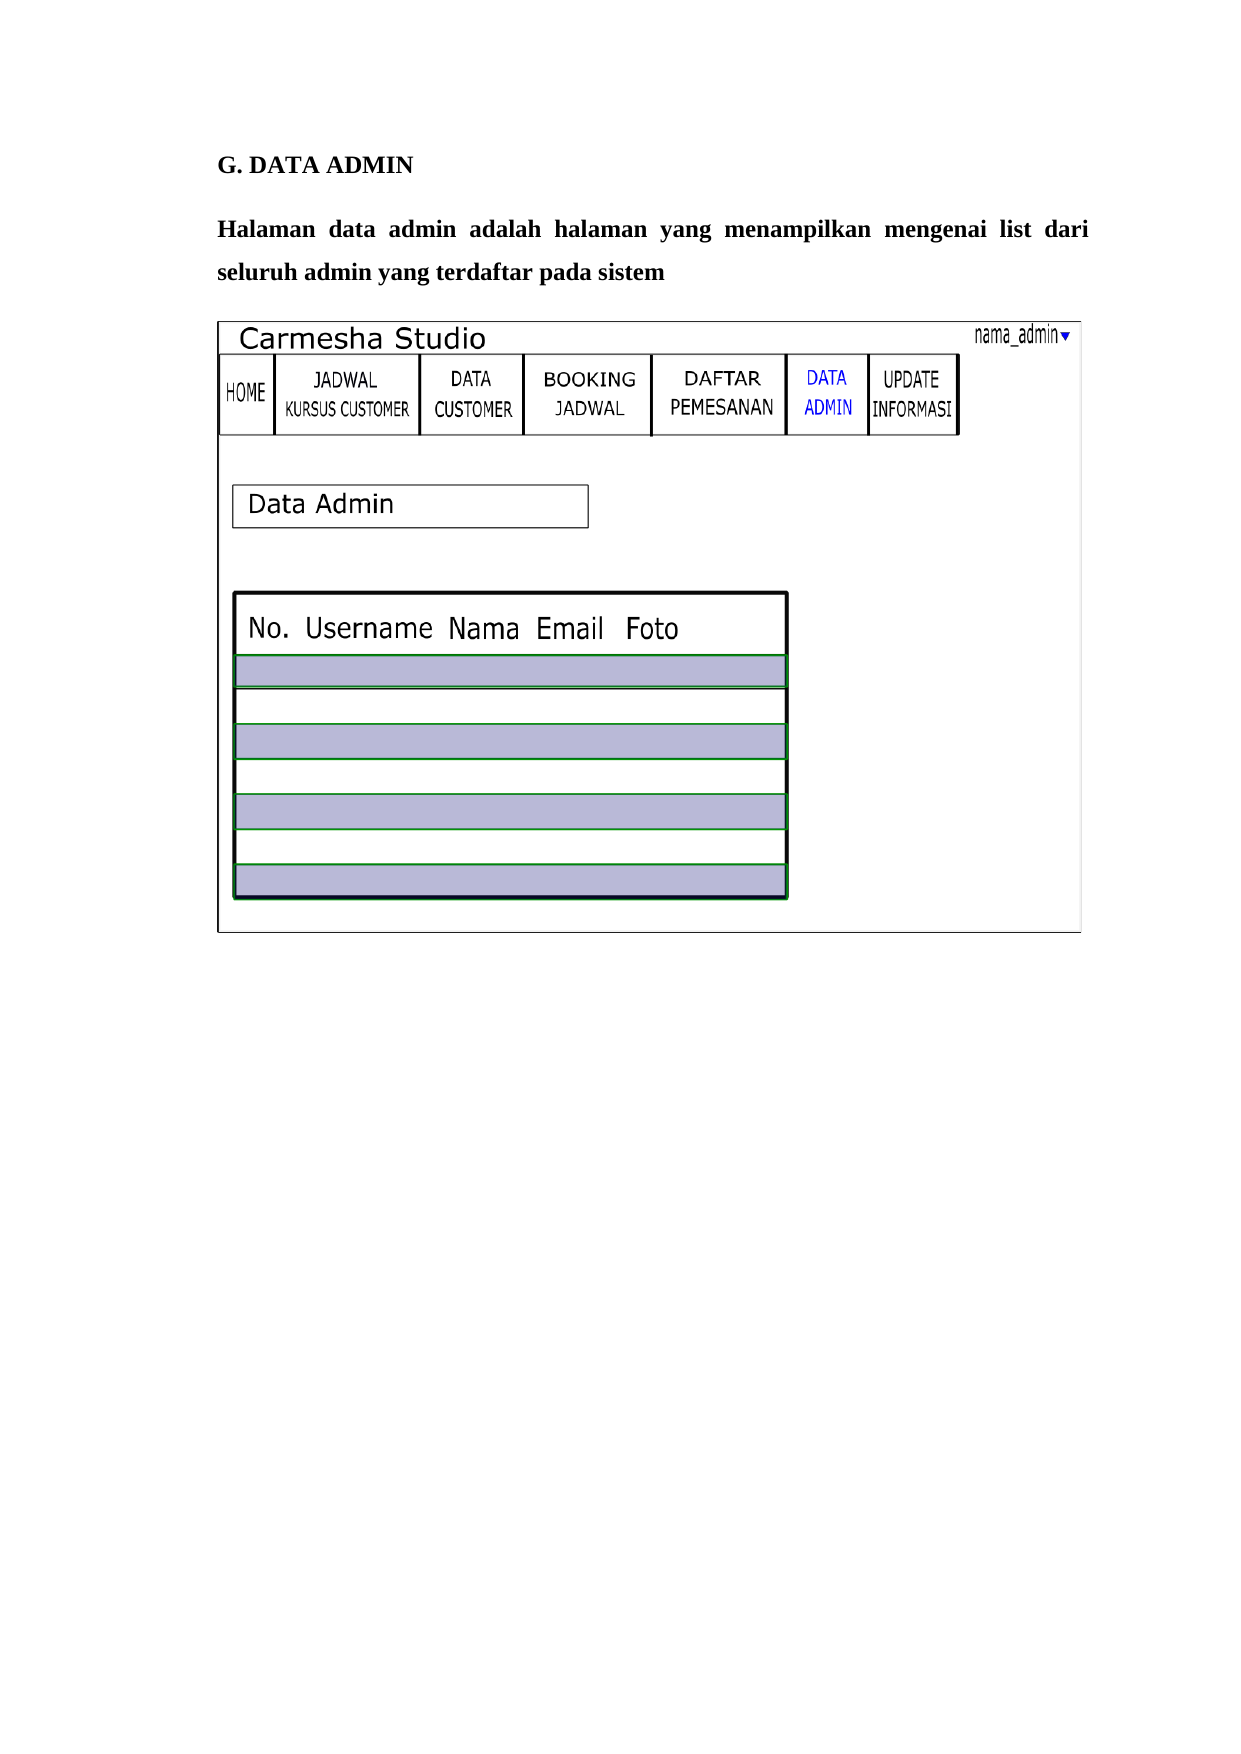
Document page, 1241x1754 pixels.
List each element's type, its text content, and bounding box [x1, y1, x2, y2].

text G. DATA ADMIN [217, 150, 1090, 179]
picture [217, 321, 1082, 933]
text Halaman data admin adalah halaman yang menampilkan mengenai list dari seluruh admin yang terdaftar pada sistem [217, 214, 1090, 286]
